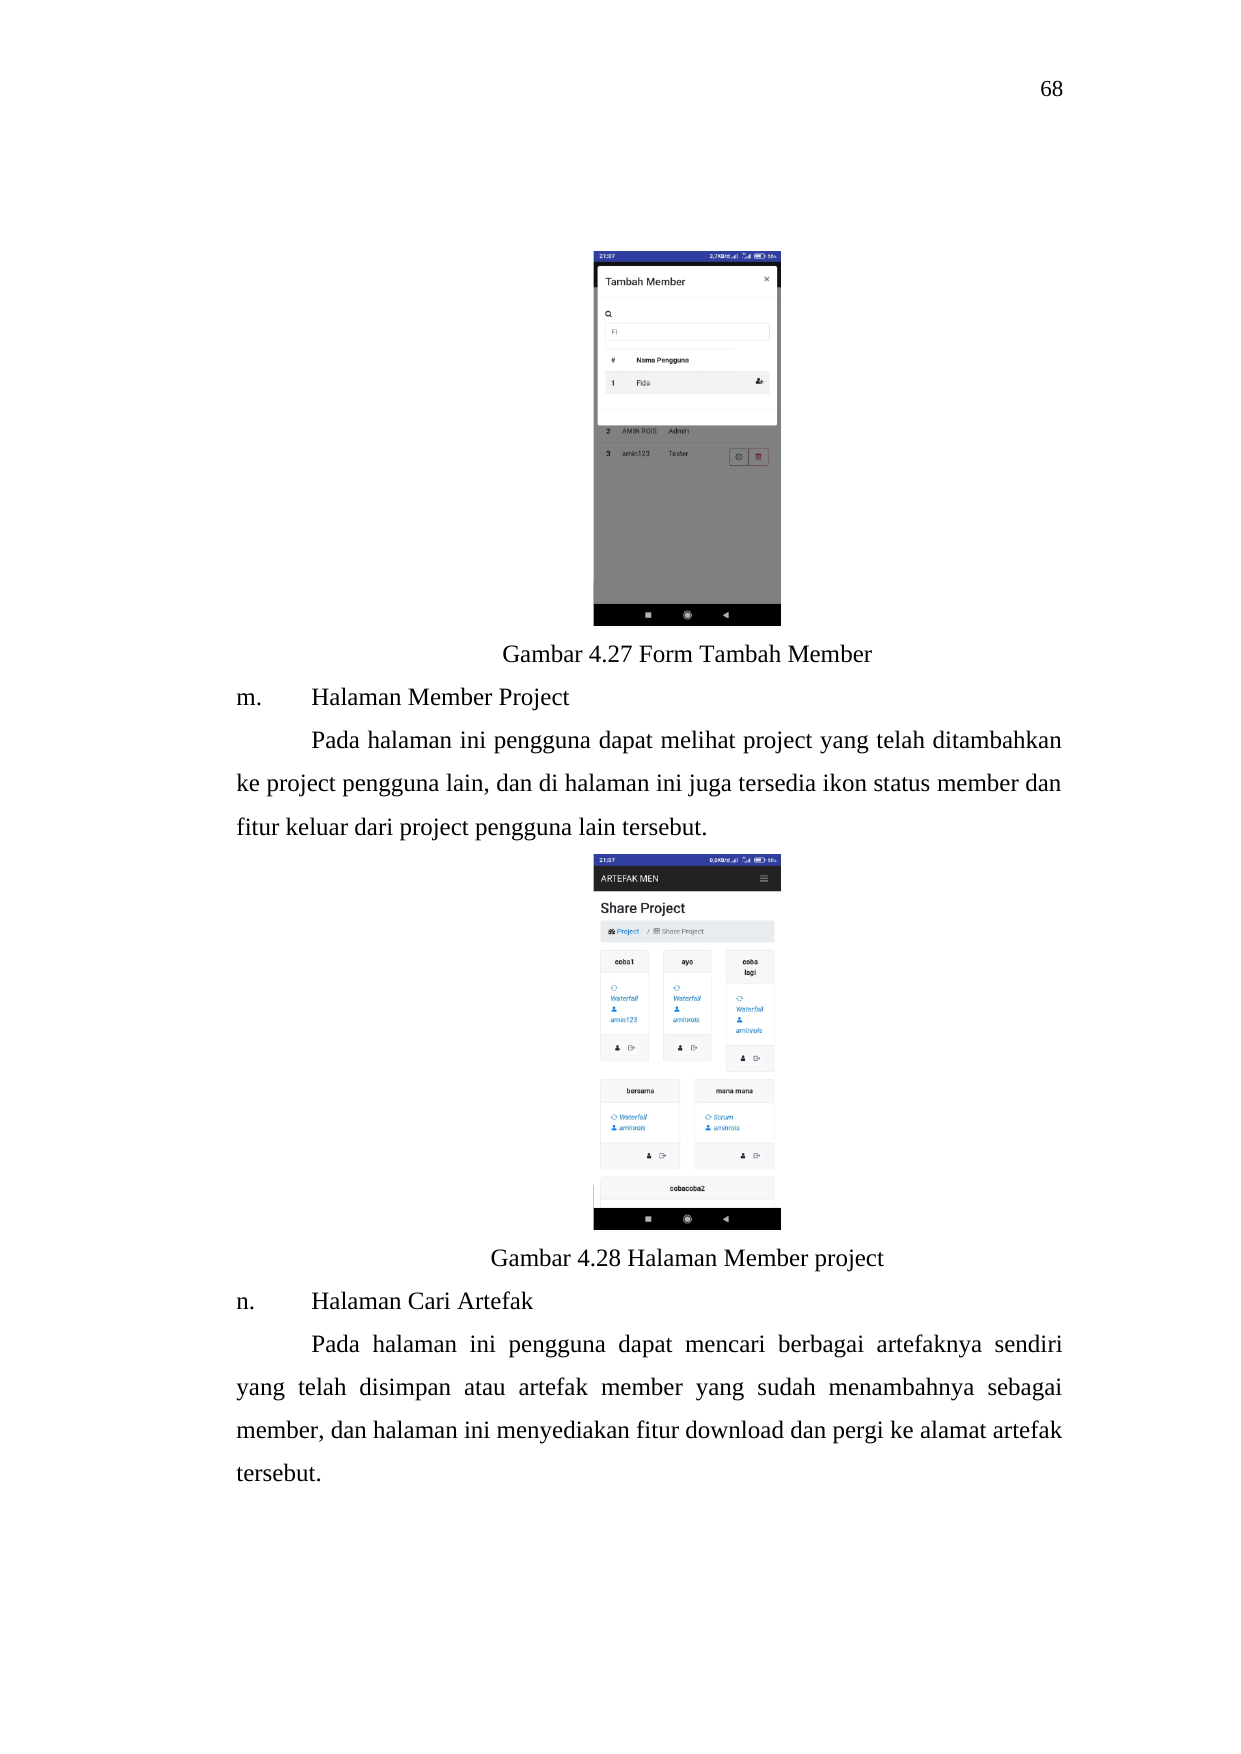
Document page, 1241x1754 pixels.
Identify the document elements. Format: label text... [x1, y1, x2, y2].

list Gambar 4.27 Form Tambah Member [236, 639, 1063, 668]
list Gambar 4.28 Halaman Member project [236, 1243, 1063, 1272]
list Pada halaman ini pengguna dapat mencari berbagai artefaknya sendiri yang telah disimpan atau artefak member yang sudah menambahnya sebagai member, dan halaman ini menyediakan fitur download dan pergi ke alamat artefak tersebut. [236, 1329, 1063, 1487]
picture [593, 251, 781, 626]
list Pada halaman ini pengguna dapat melihat project yang telah ditambahkan ke project pengguna lain, dan di halaman ini juga tersedia ikon status member dan fitur keluar dari project pengguna lain tersebut. [236, 725, 1063, 840]
list Halaman Member Project [236, 682, 1063, 711]
picture [593, 854, 781, 1230]
list Halaman Cari Artefak [236, 1286, 1063, 1315]
